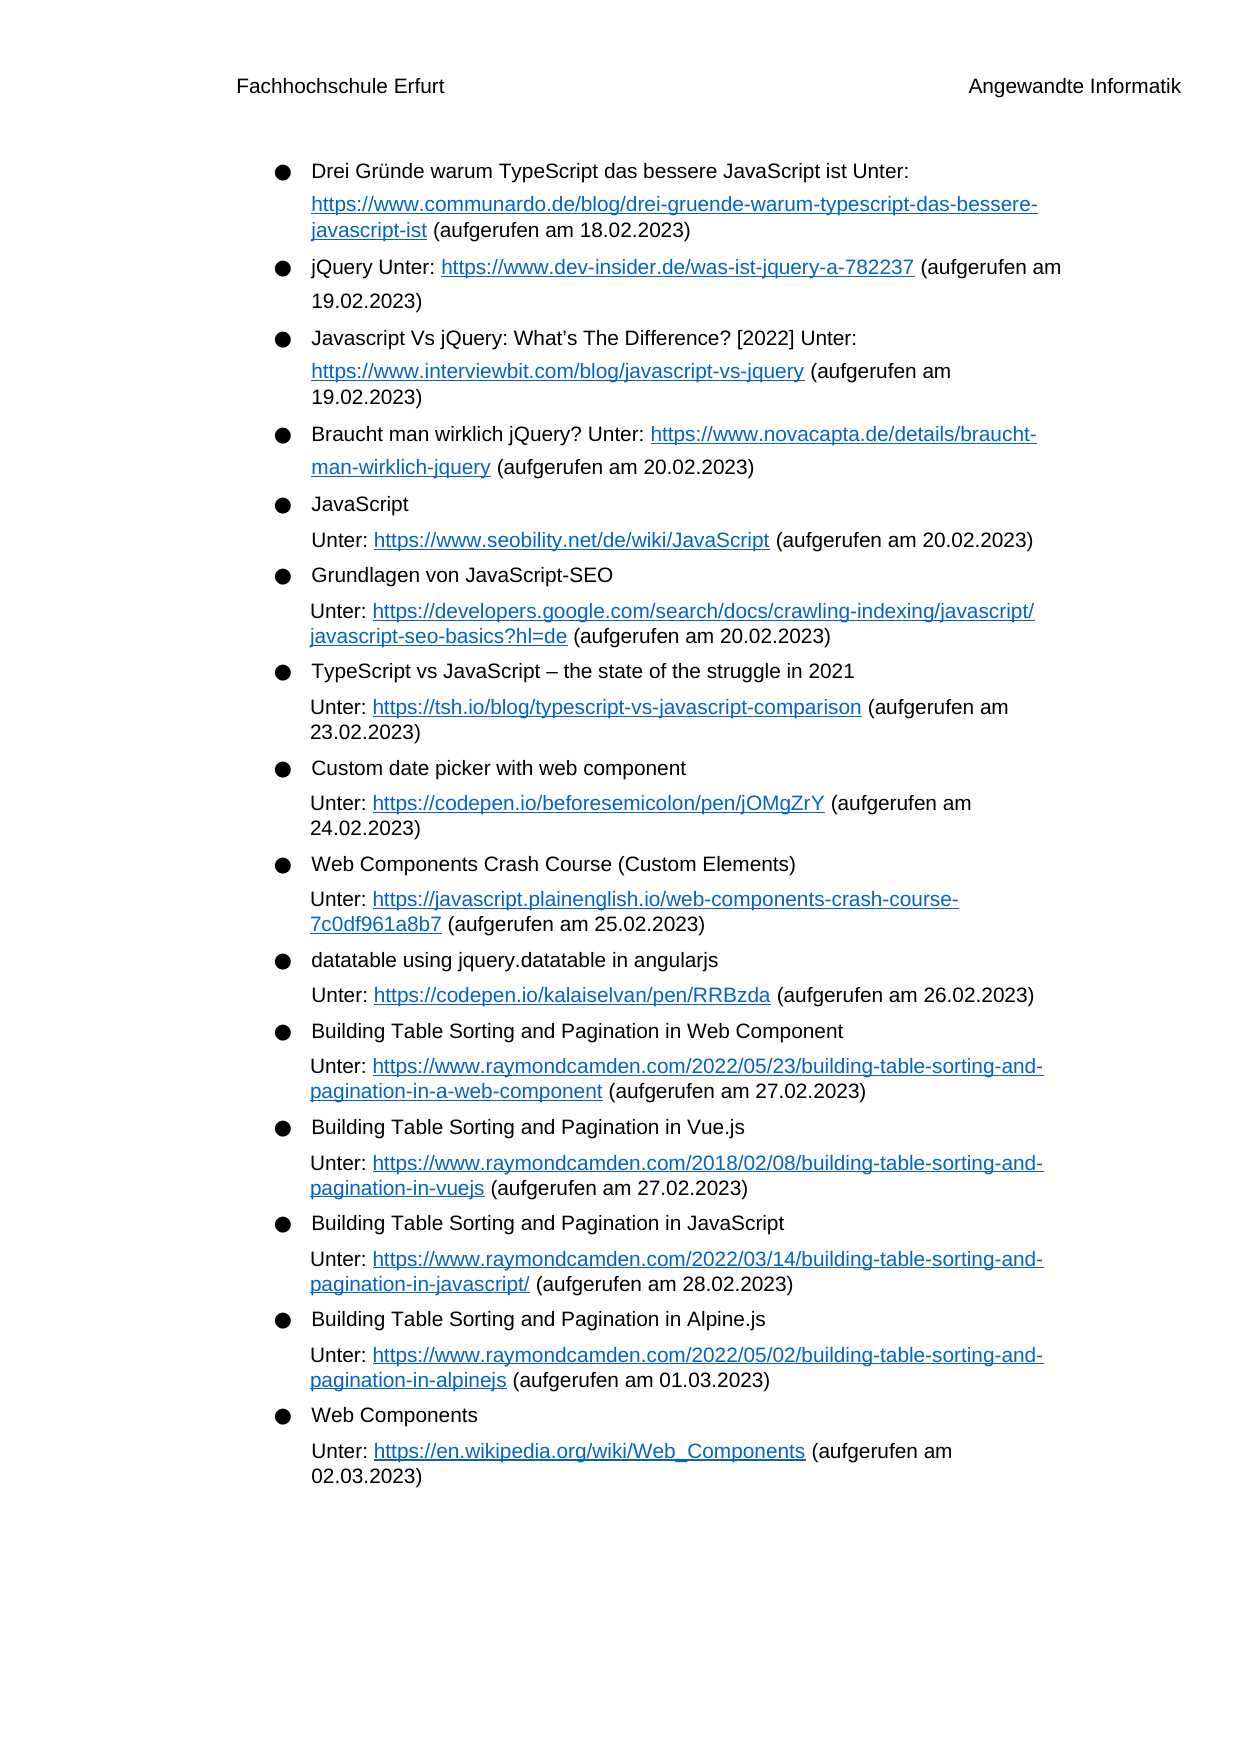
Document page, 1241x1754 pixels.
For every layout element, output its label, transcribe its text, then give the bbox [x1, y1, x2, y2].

text Unter: https://www.raymondcamden.com/2018/02/08/building-table-sorting-and-pagination-in-vuejs (aufgerufen am 27.02.2023) [310, 1149, 1063, 1199]
list Building Table Sorting and Pagination in JavaScript [274, 1199, 1063, 1242]
text Unter: https://codepen.io/kalaiselvan/pen/RRBzda (aufgerufen am 26.02.2023) [236, 982, 1063, 1007]
list Drei Gründe warum TypeScript das bessere JavaScript ist Unter: https://www.communardo.de/blog/drei-gruende-warum-typescript-das-bessere-javascript-ist (aufgerufen am 18.02.2023) [274, 148, 1063, 242]
list Grundlagen von JavaScript-SEO [274, 552, 1063, 595]
text Unter: https://www.raymondcamden.com/2022/05/02/building-table-sorting-and-pagination-in-alpinejs (aufgerufen am 01.03.2023) [310, 1341, 1063, 1391]
list JavaScript [274, 481, 1063, 524]
list datatable using jquery.datatable in angularjs [274, 936, 1063, 979]
list Web Components [274, 1391, 1063, 1434]
text Unter: https://www.raymondcamden.com/2022/05/23/building-table-sorting-and-pagination-in-a-web-component (aufgerufen am 27.02.2023) [310, 1053, 1063, 1103]
text Unter: https://developers.google.com/search/docs/crawling-indexing/javascript/javascript-seo-basics?hl=de (aufgerufen am 20.02.2023) [310, 598, 1063, 648]
list jQuery Unter: https://www.dev-insider.de/was-ist-jquery-a-782237 (aufgerufen am 19.02.2023) [274, 244, 1063, 312]
list Building Table Sorting and Pagination in Alpine.js [274, 1295, 1063, 1338]
text Unter: https://javascript.plainenglish.io/web-components-crash-course-7c0df961a8b7 (aufgerufen am 25.02.2023) [310, 886, 1063, 936]
text Unter: https://www.raymondcamden.com/2022/03/14/building-table-sorting-and-pagination-in-javascript/ (aufgerufen am 28.02.2023) [310, 1245, 1063, 1295]
text Unter: https://en.wikipedia.org/wiki/Web_Components (aufgerufen am 02.03.2023) [311, 1437, 1063, 1487]
list Braucht man wirklich jQuery? Unter: https://www.novacapta.de/details/braucht-man-wirklich-jquery (aufgerufen am 20.02.2023) [274, 411, 1063, 479]
list TypeScript vs JavaScript – the state of the struggle in 2021 [274, 648, 1063, 691]
list Web Components Crash Course (Custom Elements) [274, 840, 1063, 883]
list Javascript Vs jQuery: What’s The Difference? [2022] Unter: https://www.interviewbit.com/blog/javascript-vs-jquery (aufgerufen am 19.02.2023) [274, 314, 1063, 409]
list Building Table Sorting and Pagination in Web Component [274, 1007, 1063, 1050]
list Building Table Sorting and Pagination in Vue.js [274, 1103, 1063, 1146]
text Unter: https://www.seobility.net/de/wiki/JavaScript (aufgerufen am 20.02.2023) [236, 527, 1063, 552]
text Unter: https://tsh.io/blog/typescript-vs-javascript-comparison (aufgerufen am 23.02.2023) [310, 694, 1063, 744]
list Custom date picker with web component [274, 744, 1063, 787]
text Unter: https://codepen.io/beforesemicolon/pen/jOMgZrY (aufgerufen am 24.02.2023) [310, 790, 1063, 840]
